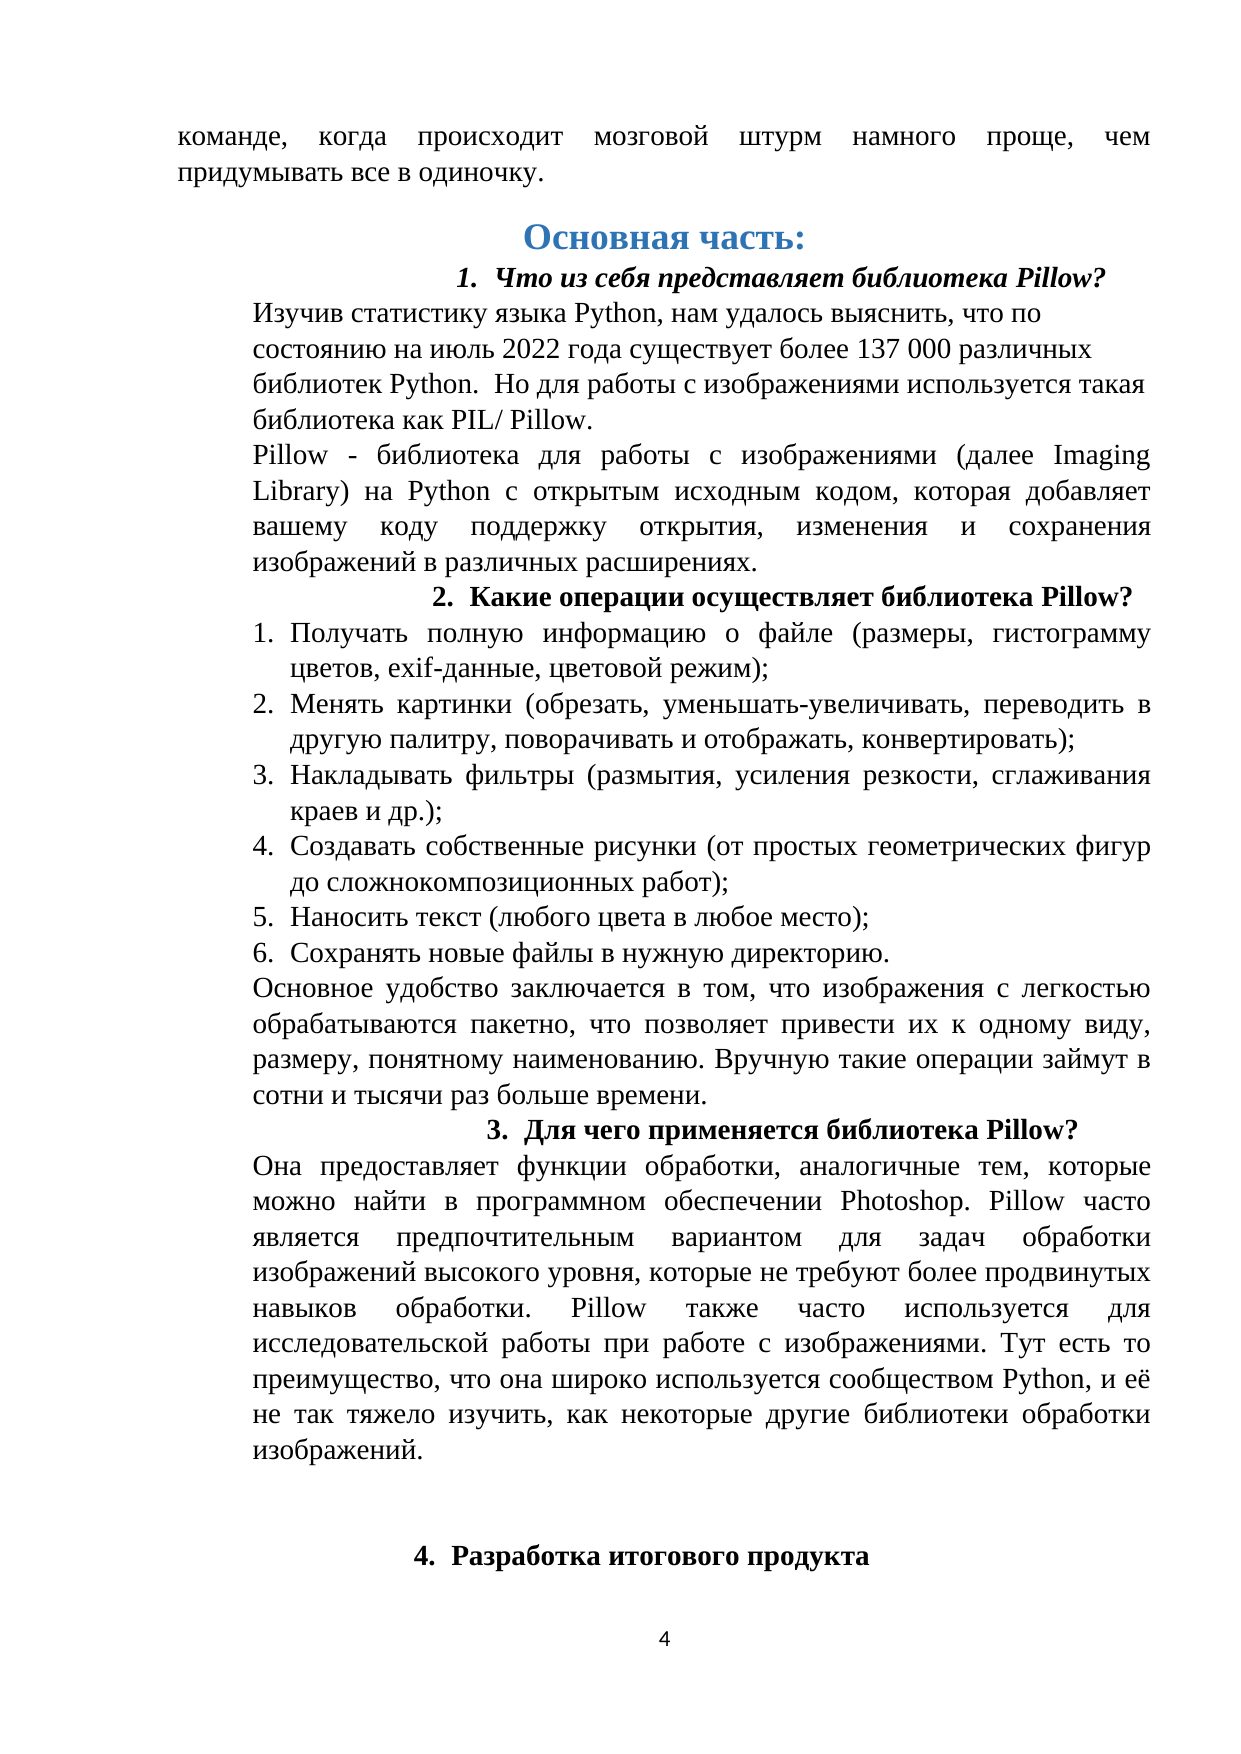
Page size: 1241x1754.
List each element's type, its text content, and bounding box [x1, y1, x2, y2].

list Менять картинки (обрезать, уменьшать-увеличивать, переводить в другую палитру, поворачивать и отображать, конвертировать); [252, 686, 1152, 755]
list Основное удобство заключается в том, что изображения с легкостью обрабатываются пакетно, что позволяет привести их к одному виду, размеру, понятному наименованию. Вручную такие операции займут в сотни и тысячи раз больше времени. [252, 970, 1152, 1110]
list Получать полную информацию о файле (размеры, гистограмму цветов, exif-данные, цветовой режим); [252, 615, 1152, 684]
list Какие операции осуществляет библиотека Pillow? [413, 579, 1152, 613]
list Разработка итогового продукта [413, 1538, 1152, 1572]
list Pillow - библиотека для работы с изображениями (далее Imaging Library) на Python с открытым исходным кодом, которая добавляет вашему коду поддержку открытия, изменения и сохранения изображений в различных расширениях. [252, 437, 1152, 577]
list Изучив статистику языка Python, нам удалось выяснить, что по состоянию на июль 2022 года существует более 137 000 различных библиотек Python. Но для работы с изображениями используется такая библиотека как PIL/ Pillow. [252, 295, 1152, 435]
list Накладывать фильтры (размытия, усиления резкости, сглаживания краев и др.); [252, 757, 1152, 826]
list Что из себя представляет библиотека Pillow? [413, 260, 1152, 293]
list Для чего применяется библиотека Pillow? [413, 1112, 1152, 1146]
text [177, 118, 1152, 187]
subtitle Основная часть: [177, 214, 1152, 257]
list Она предоставляет функции обработки, аналогичные тем, которые можно найти в программном обеспечении Photoshop. Pillow часто является предпочтительным вариантом для задач обработки изображений высокого уровня, которые не требуют более продвинутых навыков обработки. Pillow также часто используется для исследовательской работы при работе с изображениями. Тут есть то преимущество, что она широко используется сообществом Python, и её не так тяжело изучить, как некоторые другие библиотеки обработки изображений. [252, 1148, 1152, 1466]
list Создавать собственные рисунки (от простых геометрических фигур до сложнокомпозиционных работ); [252, 828, 1152, 897]
list Наносить текст (любого цвета в любое место); [252, 899, 1152, 933]
list Сохранять новые файлы в нужную директорию. [252, 935, 1152, 968]
